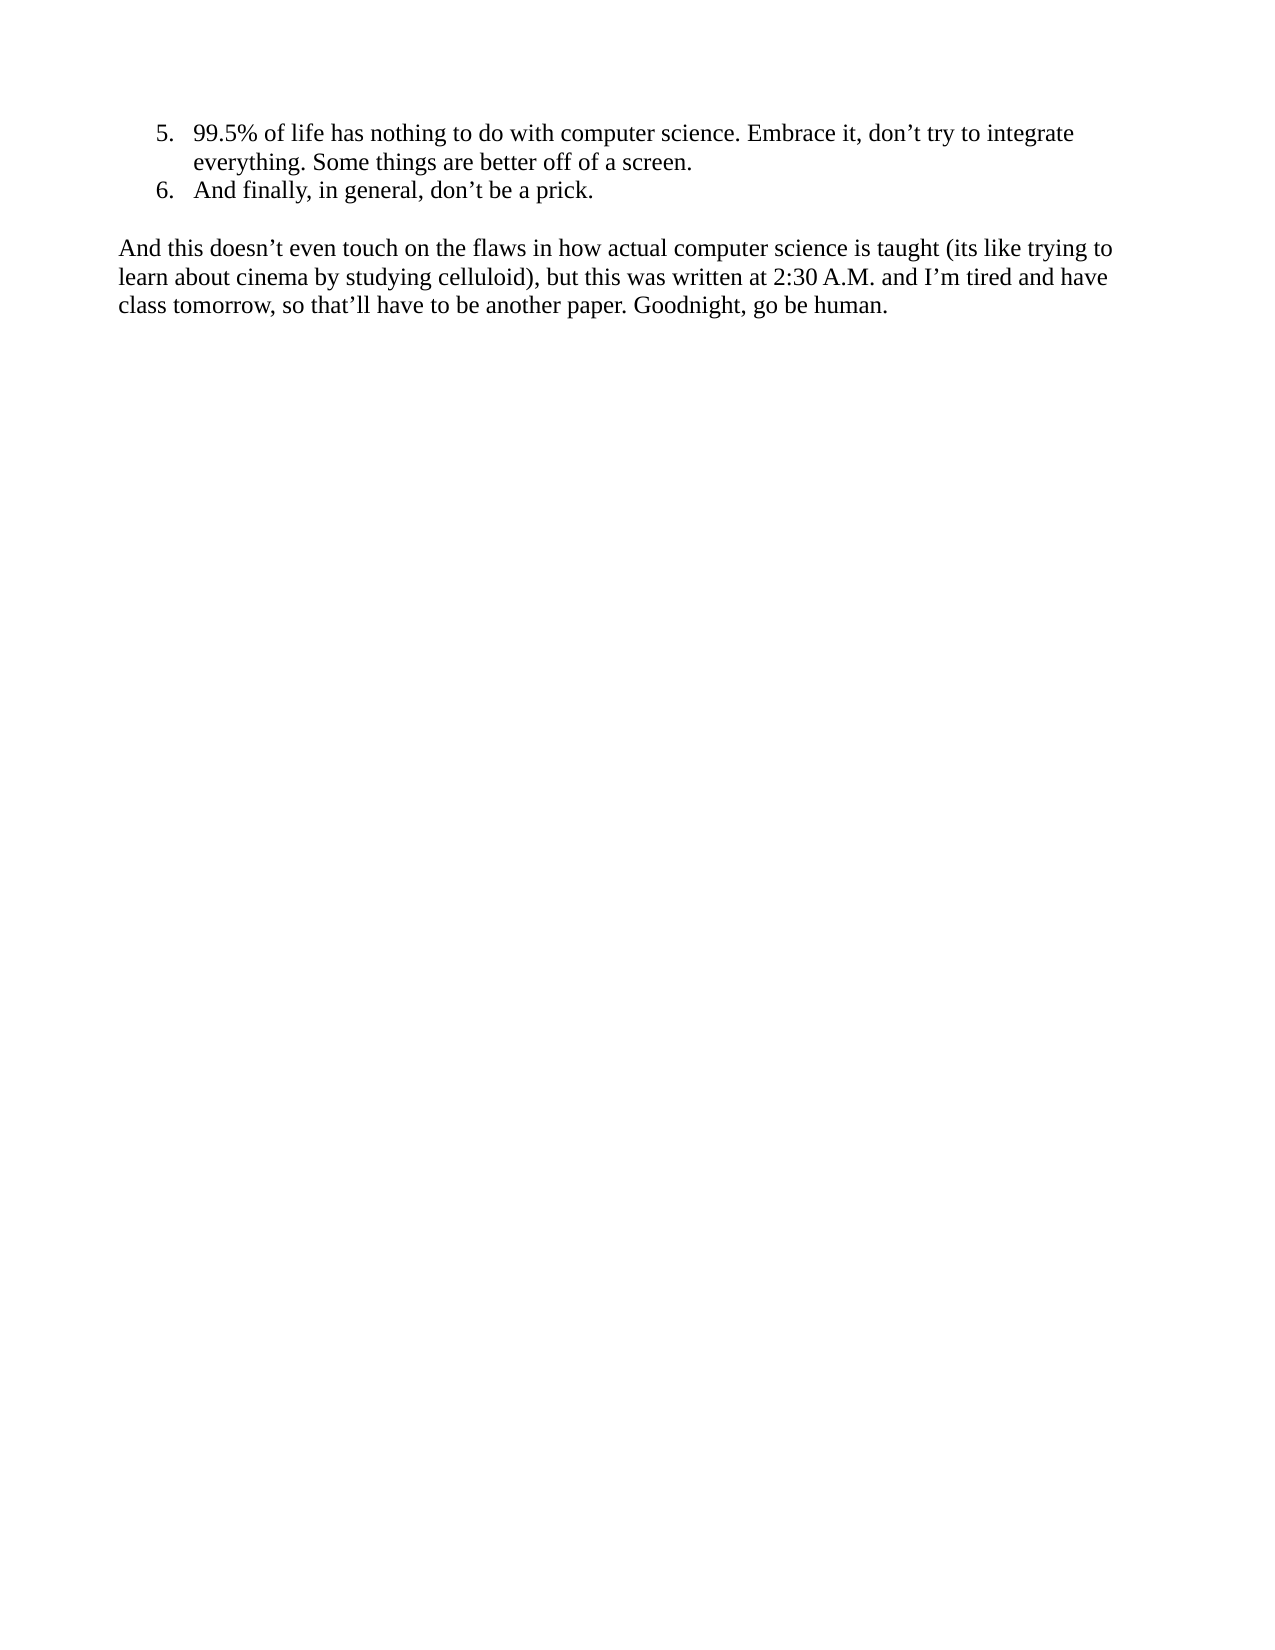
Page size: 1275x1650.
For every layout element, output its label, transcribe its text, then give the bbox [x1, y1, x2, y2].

list And finally, in general, don’t be a prick. [156, 176, 1157, 204]
text And this doesn’t even touch on the flaws in how actual computer science is taught (its like trying to learn about cinema by studying celluloid), but this was written at 2:30 A.M. and I’m tired and have class tomorrow, so that’ll have to be another paper. Goodnight, go be human. [118, 233, 1157, 319]
list 99.5% of life has nothing to do with computer science. Embrace it, don’t try to integrate everything. Some things are better off of a screen. [156, 118, 1157, 176]
